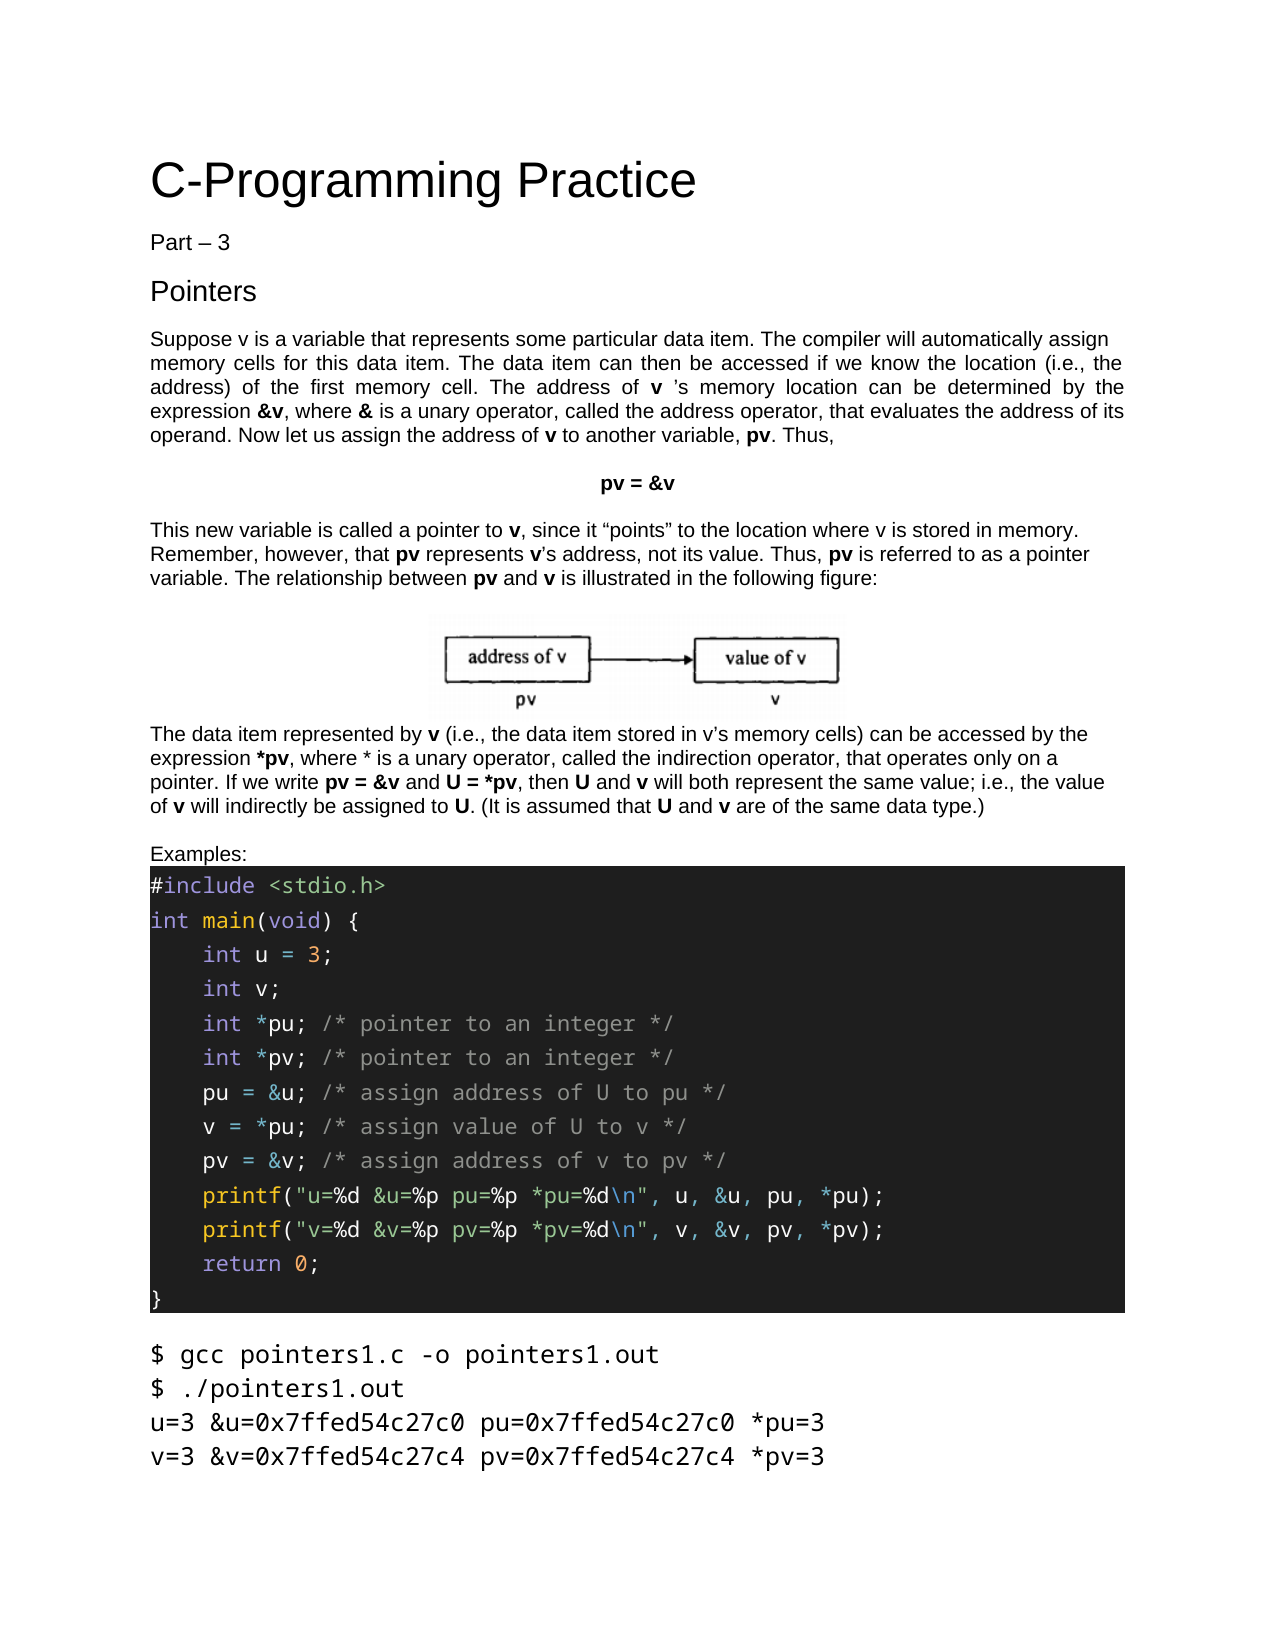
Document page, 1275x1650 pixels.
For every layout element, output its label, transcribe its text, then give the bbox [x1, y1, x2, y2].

text int *pu; /* pointer to an integer */ [150, 1003, 1125, 1038]
text $ gcc pointers1.c -o pointers1.out [150, 1337, 1125, 1371]
text pv = &v [150, 470, 1125, 494]
text printf("u=%d &u=%p pu=%p *pu=%d\n", u, &u, pu, *pu); [150, 1175, 1125, 1209]
text printf("v=%d &v=%p pv=%p *pv=%d\n", v, &v, pv, *pv); [150, 1209, 1125, 1244]
text int main(void) { [150, 900, 1125, 934]
text v = *pu; /* assign value of U to v */ [150, 1106, 1125, 1141]
text int *pv; /* pointer to an integer */ [150, 1038, 1125, 1072]
text u=3 &u=0x7ffed54c27c0 pu=0x7ffed54c27c0 *pu=3 [150, 1405, 1125, 1439]
text variable. The relationship between pv and v is illustrated in the following figure: [150, 566, 1125, 590]
text Remember, however, that pv represents v’s address, not its value. Thus, pv is referred to as a pointer [150, 542, 1125, 566]
text Part – 3 [150, 229, 1125, 255]
text This new variable is called a pointer to v, since it “points” to the location where v is stored in memory. [150, 518, 1125, 542]
text return 0; [150, 1244, 1125, 1278]
text $ ./pointers1.out [150, 1371, 1125, 1405]
text #include <stdio.h> [150, 866, 1125, 900]
text Pointers [150, 274, 1125, 307]
picture [428, 614, 847, 722]
text int v; [150, 969, 1125, 1003]
text pu = &u; /* assign address of U to pu */ [150, 1072, 1125, 1106]
text } [150, 1278, 1125, 1313]
text memory cells for this data item. The data item can then be accessed if we know the location (i.e., the address) of the first memory cell. The address of v ’s memory location can be determined by the expression &v, where & is a unary operator, called the address operator, that evaluates the address of its operand. Now let us assign the address of v to another variable, pv. Thus, [150, 351, 1125, 446]
text v=3 &v=0x7ffed54c27c4 pv=0x7ffed54c27c4 *pv=3 [150, 1439, 1125, 1473]
text int u = 3; [150, 934, 1125, 969]
text pv = &v; /* assign address of v to pv */ [150, 1141, 1125, 1175]
text Examples: [150, 842, 1125, 866]
text C-Programming Practice [150, 150, 1125, 207]
text Suppose v is a variable that represents some particular data item. The compiler will automatically assign [150, 327, 1125, 351]
text The data item represented by v (i.e., the data item stored in v’s memory cells) can be accessed by the expression *pv, where * is a unary operator, called the indirection operator, that operates only on a pointer. If we write pv = &v and U = *pv, then U and v will both represent the same value; i.e., the value of v will indirectly be assigned to U. (It is assumed that U and v are of the same data type.) [150, 722, 1125, 818]
